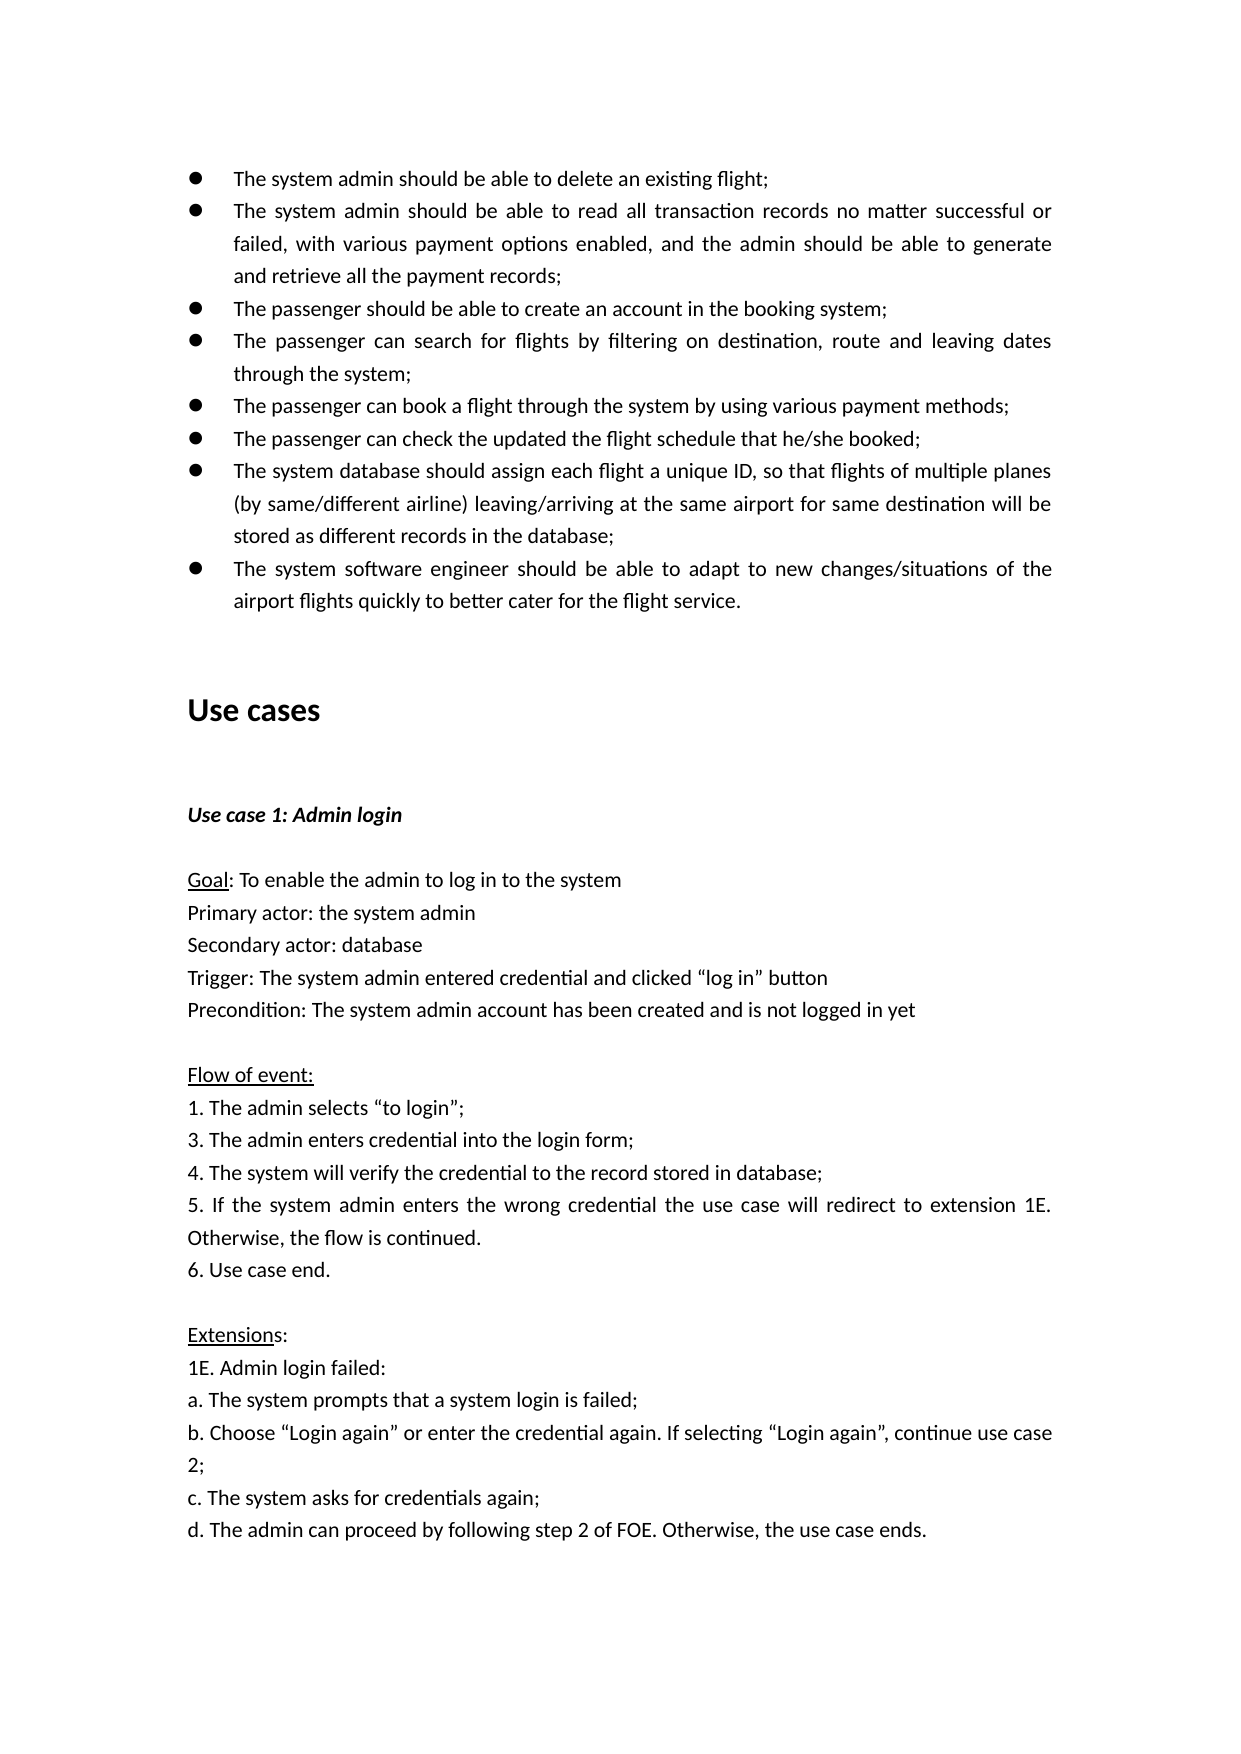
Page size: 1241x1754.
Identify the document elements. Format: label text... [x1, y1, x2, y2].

text 4. The system will verify the credential to the record stored in database; [187, 1156, 1053, 1188]
list The system database should assign each flight a unique ID, so that flights of multiple planes (by same/different airline) leaving/arriving at the same airport for same destination will be stored as different records in the database; [187, 454, 1053, 552]
list The system admin should be able to read all transaction records no matter successful or failed, with various payment options enabled, and the admin should be able to generate and retrieve all the payment records; [187, 194, 1053, 292]
text 1E. Admin login failed: [187, 1351, 1053, 1383]
text Use case 1: Admin login [187, 798, 1053, 831]
text c. The system asks for credentials again; [187, 1481, 1053, 1513]
list The passenger can book a flight through the system by using various payment methods; [187, 389, 1053, 422]
list The passenger can search for flights by filtering on destination, route and leaving dates through the system; [187, 324, 1053, 389]
text Flow of event: [187, 1058, 1053, 1091]
text Goal: To enable the admin to log in to the system [187, 863, 1053, 896]
list The passenger can check the updated the flight schedule that he/she booked; [187, 422, 1053, 454]
text Trigger: The system admin entered credential and clicked “log in” button [187, 961, 1053, 993]
text d. The admin can proceed by following step 2 of FOE. Otherwise, the use case ends. [187, 1513, 1053, 1546]
text 6. Use case end. [187, 1253, 1053, 1286]
text Extensions: [187, 1318, 1053, 1351]
text b. Choose “Login again” or enter the credential again. If selecting “Login again”, continue use case 2; [187, 1416, 1053, 1481]
text 1. The admin selects “to login”; [187, 1091, 1053, 1123]
text Precondition: The system admin account has been created and is not logged in yet [187, 993, 1053, 1026]
list The system admin should be able to delete an existing flight; [187, 162, 1053, 194]
list The system software engineer should be able to adapt to new changes/situations of the airport flights quickly to better cater for the flight service. [187, 552, 1053, 617]
text 3. The admin enters credential into the login form; [187, 1123, 1053, 1156]
text Secondary actor: database [187, 928, 1053, 961]
text Primary actor: the system admin [187, 896, 1053, 928]
subtitle Use cases [187, 677, 1053, 742]
list The passenger should be able to create an account in the booking system; [187, 292, 1053, 324]
text 5. If the system admin enters the wrong credential the use case will redirect to extension 1E. Otherwise, the flow is continued. [187, 1188, 1053, 1253]
text a. The system prompts that a system login is failed; [187, 1383, 1053, 1416]
